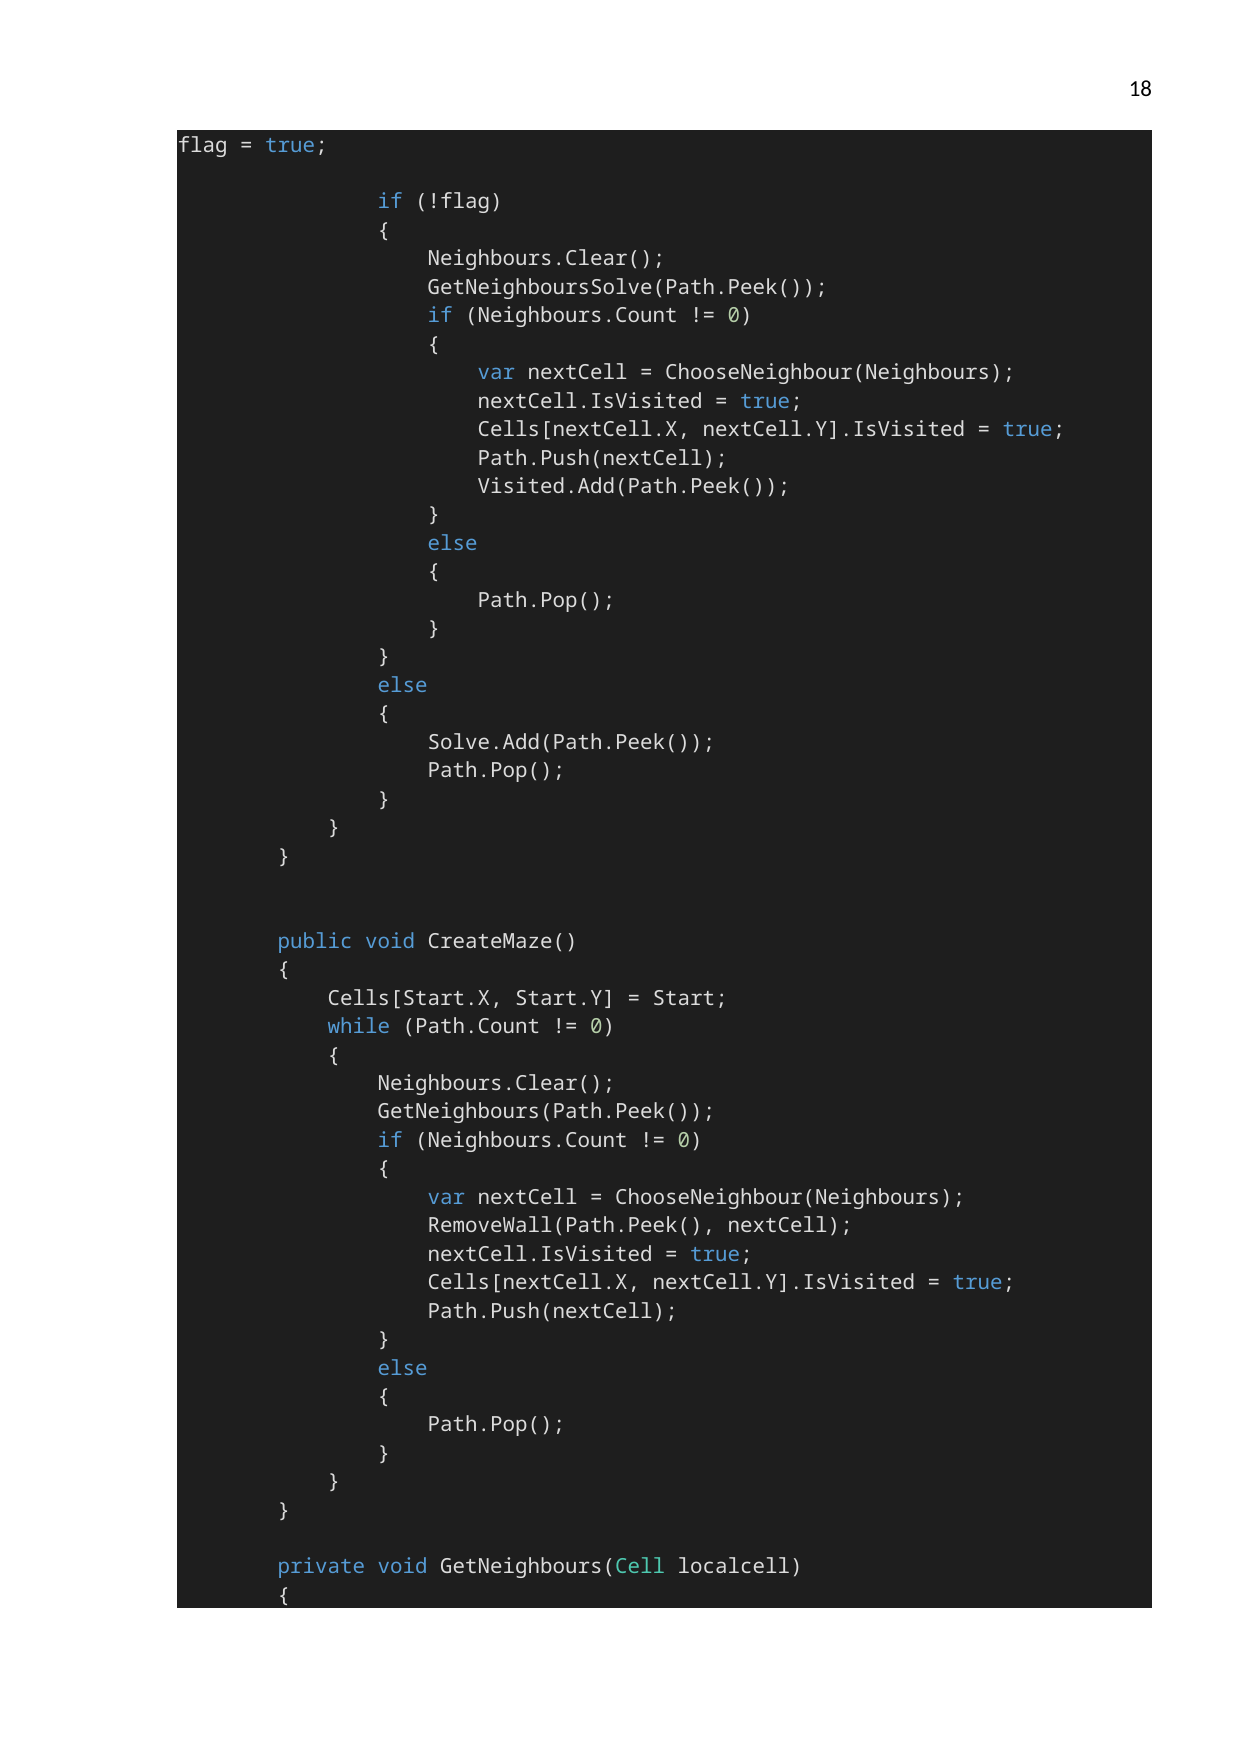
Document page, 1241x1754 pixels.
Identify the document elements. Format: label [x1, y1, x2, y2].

text [177, 130, 1152, 1608]
